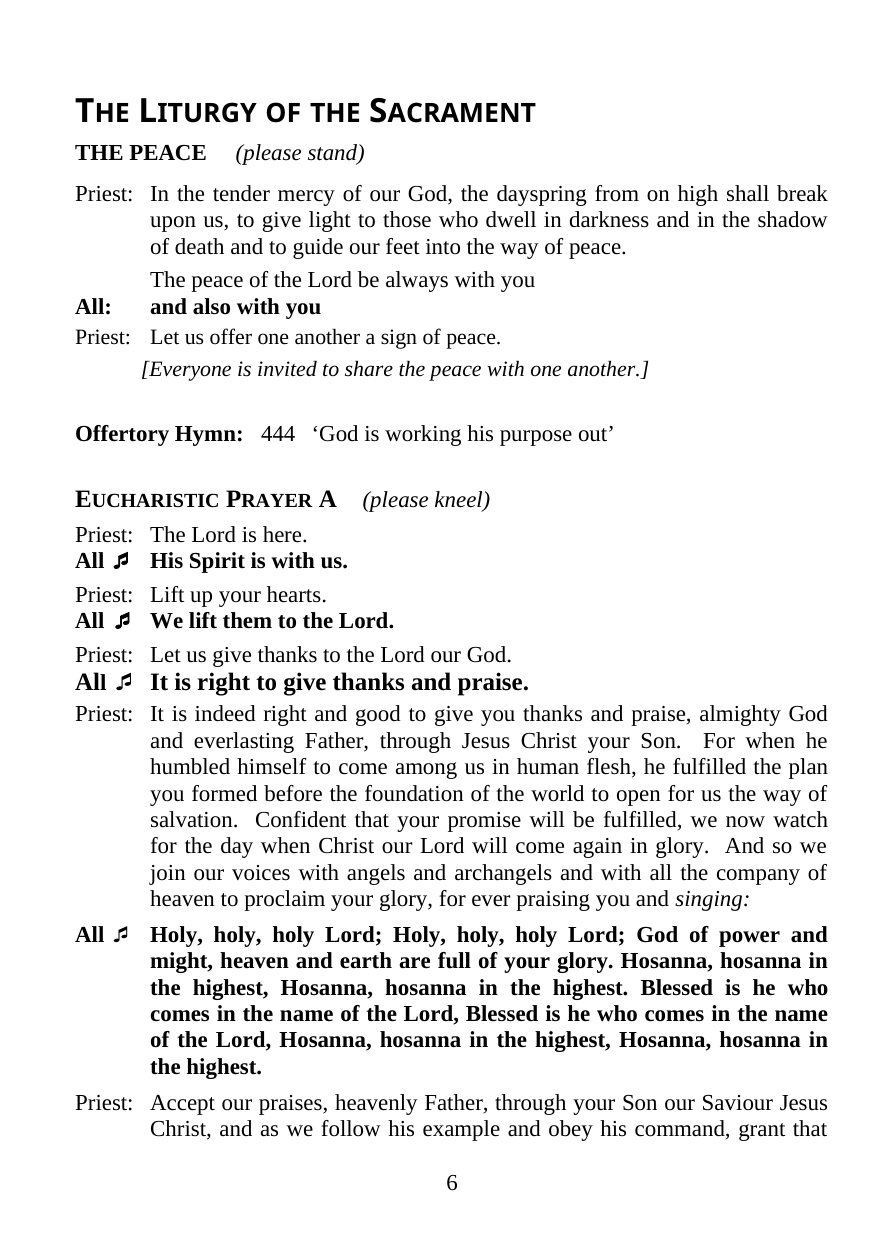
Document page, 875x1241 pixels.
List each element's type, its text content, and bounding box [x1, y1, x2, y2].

text All: and also with you [75, 293, 829, 319]
text The Liturgy of the Sacrament [75, 86, 829, 132]
text [Everyone is invited to share the peace with one another.] [75, 356, 829, 382]
text The peace of the Lord be always with you [75, 266, 829, 293]
text All It is right to give thanks and praise. [75, 667, 829, 696]
text Priest: In the tender mercy of our God, the dayspring from on high shall break upon us, to give light to those who dwell in darkness and in the shadow of death and to guide our feet into the way of peace. [75, 180, 829, 259]
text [75, 1089, 829, 1141]
text Priest: Lift up your hearts. [75, 581, 829, 607]
title THE PEACE (please stand) [75, 139, 829, 165]
text Priest: Let us give thanks to the Lord our God. [75, 641, 829, 667]
text All Holy, holy, holy Lord; Holy, holy, holy Lord; God of power and might, heaven and earth are full of your glory. Hosanna, hosanna in the highest, Hosanna, hosanna in the highest. Blessed is he who comes in the name of the Lord, Blessed is he who comes in the name of the Lord, Hosanna, hosanna in the highest, Hosanna, hosanna in the highest. [75, 921, 829, 1079]
text Offertory Hymn: 444 ‘God is working his purpose out’ [75, 420, 829, 446]
text All His Spirit is with us. [75, 547, 829, 573]
text Priest: It is indeed right and good to give you thanks and praise, almighty God and everlasting Father, through Jesus Christ your Son. For when he humbled himself to come among us in human flesh, he fulfilled the plan you formed before the foundation of the world to open for us the way of salvation. Confident that your promise will be fulfilled, we now watch for the day when Christ our Lord will come again in glory. And so we join our voices with angels and archangels and with all the company of heaven to proclaim your glory, for ever praising you and singing: [75, 701, 829, 911]
text Priest: The Lord is here. [75, 521, 829, 547]
text All We lift them to the Lord. [75, 607, 829, 633]
text Priest: Let us offer one another a sign of peace. [75, 324, 829, 349]
title Eucharistic Prayer A (please kneel) [75, 484, 829, 513]
